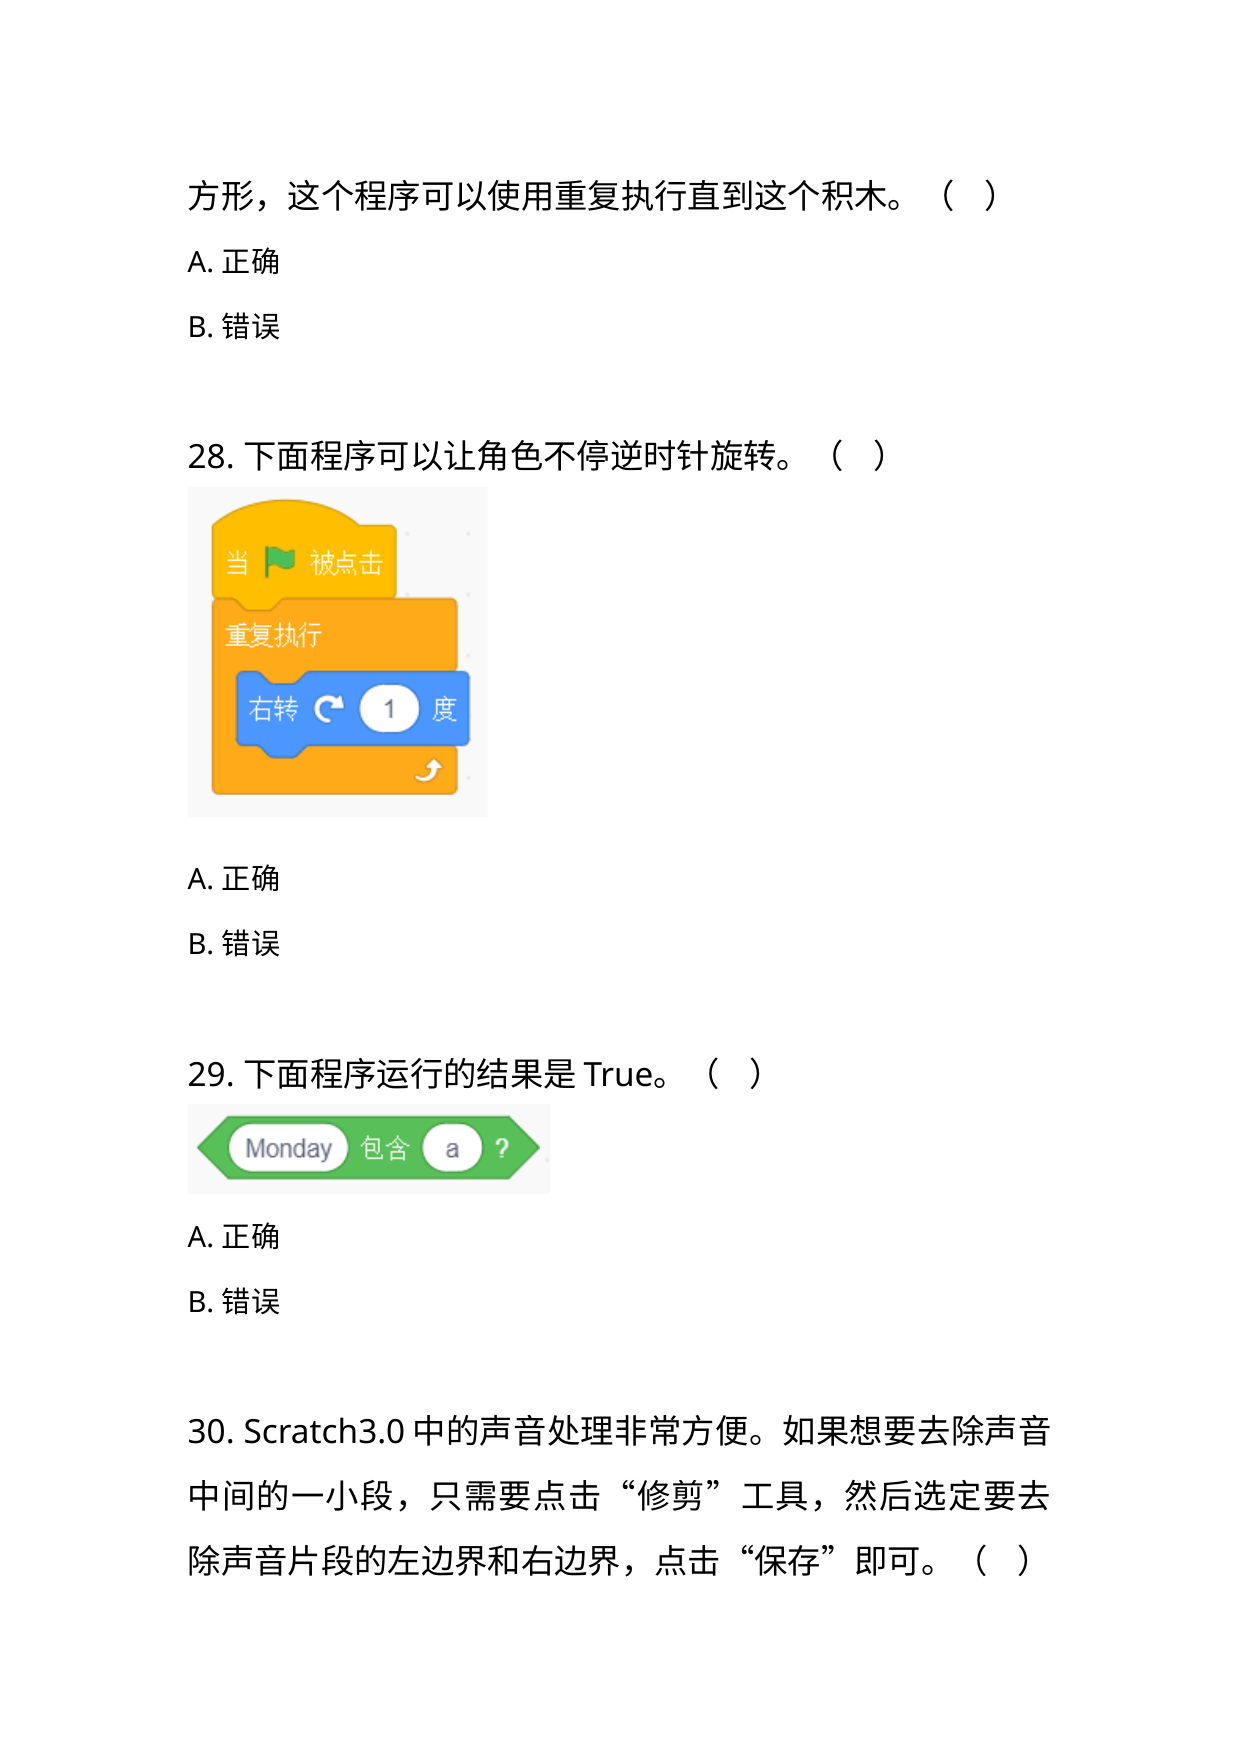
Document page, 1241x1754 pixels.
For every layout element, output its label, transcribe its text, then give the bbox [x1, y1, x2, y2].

text 30. Scratch3.0中的声音处理非常方便。如果想要去除声音中间的一小段，只需要点击“修剪”工具，然后选定要去除声音片段的左边界和右边界，点击“保存”即可。（ ） [187, 1397, 1053, 1592]
picture [187, 1104, 550, 1194]
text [187, 162, 1053, 227]
text A. 正确 [187, 1202, 1053, 1267]
text B. 错误 [187, 292, 1053, 357]
picture [187, 487, 488, 817]
text A. 正确 [187, 844, 1053, 909]
text B. 错误 [187, 1267, 1053, 1332]
text 28. 下面程序可以让角色不停逆时针旋转。（ ） [187, 422, 1053, 487]
text A. 正确 [187, 227, 1053, 292]
text 29. 下面程序运行的结果是True。（ ） [187, 1039, 1053, 1104]
text B. 错误 [187, 909, 1053, 974]
